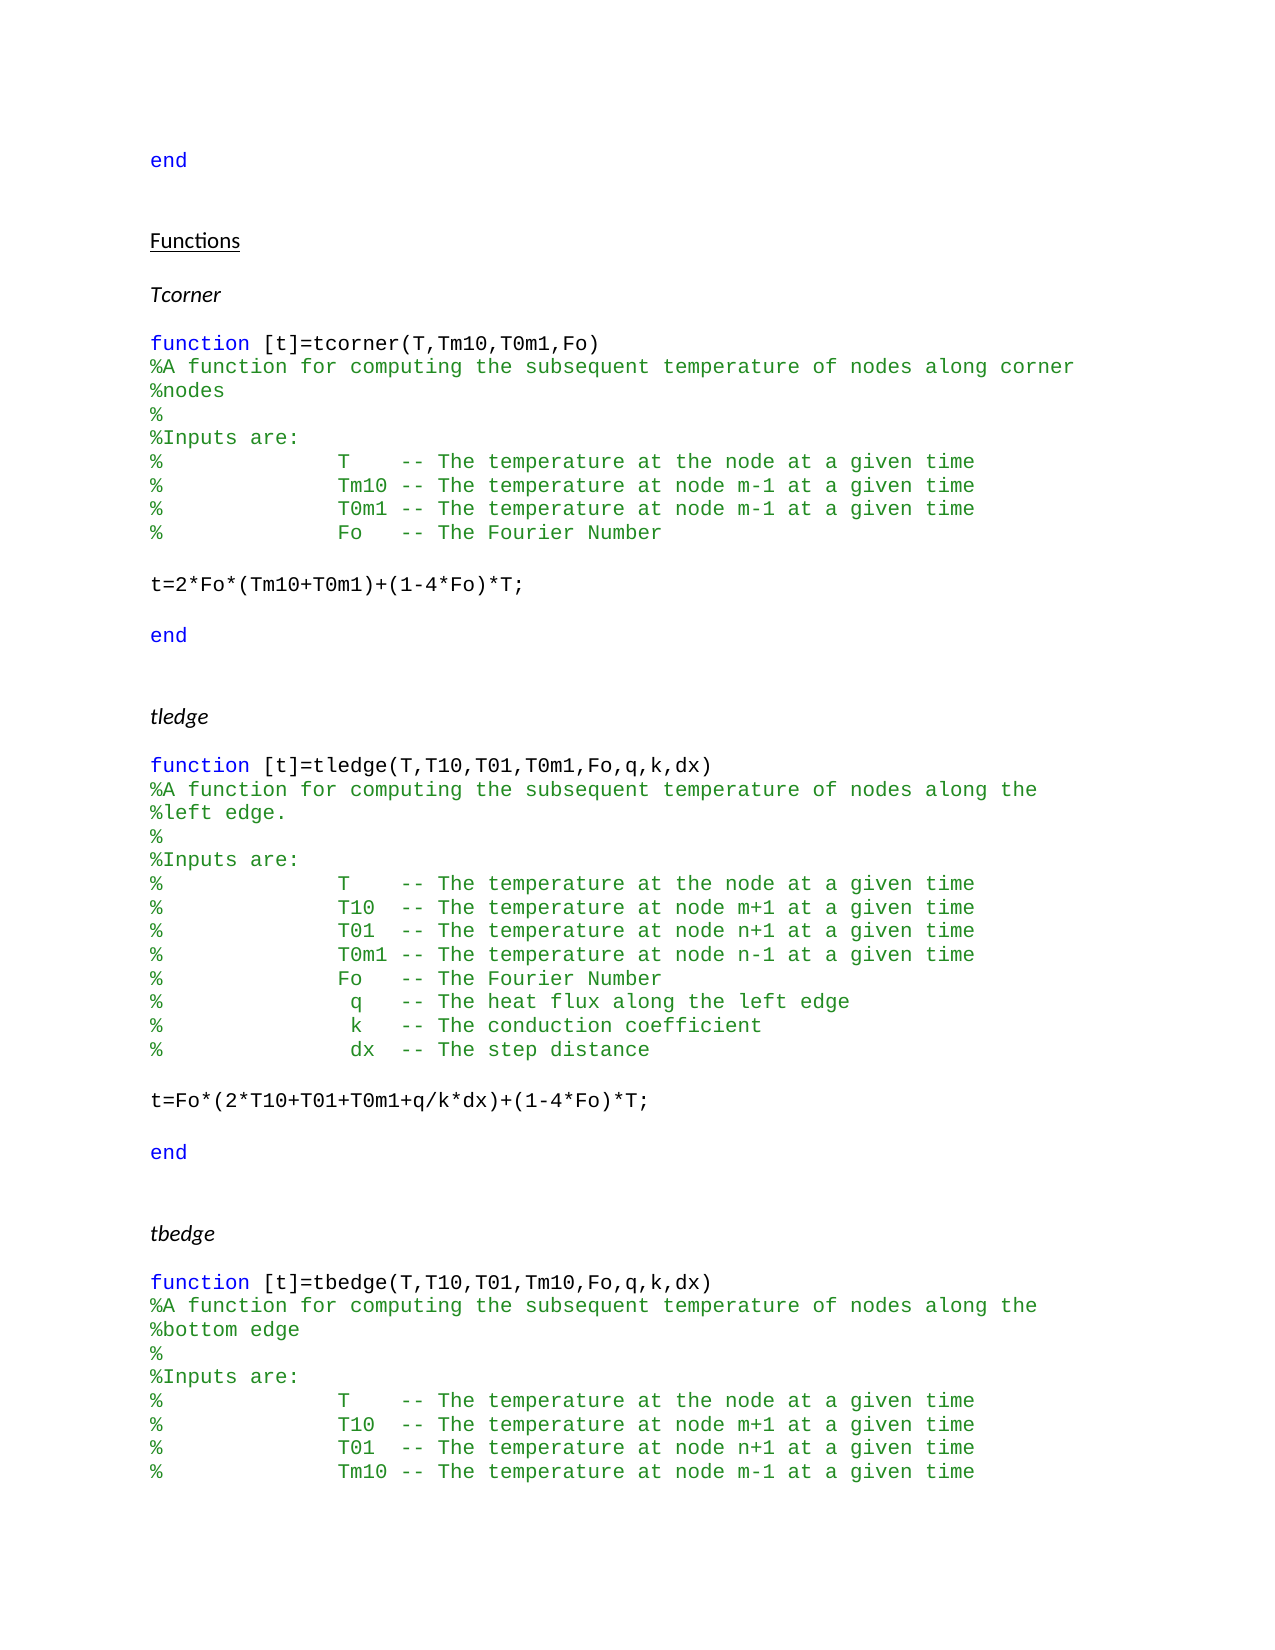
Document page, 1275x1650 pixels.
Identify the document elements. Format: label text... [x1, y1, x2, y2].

text Functions [150, 227, 1125, 255]
text Tcorner [150, 280, 1125, 308]
text % Tm10 -- The temperature at node m-1 at a given time [150, 474, 1125, 498]
text % T01 -- The temperature at node n+1 at a given time [150, 920, 1125, 944]
text % k -- The conduction coefficient [150, 1015, 1125, 1039]
text % Fo -- The Fourier Number [150, 968, 1125, 991]
text % T -- The temperature at the node at a given time [150, 451, 1125, 474]
text t=Fo*(2*T10+T01+T0m1+q/k*dx)+(1-4*Fo)*T; [150, 1090, 1125, 1114]
text % T0m1 -- The temperature at node n-1 at a given time [150, 944, 1125, 968]
text %A function for computing the subsequent temperature of nodes along the [150, 1295, 1125, 1319]
text function [t]=tcorner(T,Tm10,T0m1,Fo) [150, 333, 1125, 356]
text % q -- The heat flux along the left edge [150, 991, 1125, 1015]
text %left edge. [150, 802, 1125, 826]
text end [150, 1142, 1125, 1166]
text %Inputs are: [150, 427, 1125, 451]
text %Inputs are: [150, 1366, 1125, 1390]
text tledge [150, 702, 1125, 730]
text % Fo -- The Fourier Number [150, 522, 1125, 546]
text % T01 -- The temperature at node n+1 at a given time [150, 1437, 1125, 1461]
text %nodes [150, 380, 1125, 404]
text % Tm10 -- The temperature at node m-1 at a given time [150, 1461, 1125, 1484]
text % T10 -- The temperature at node m+1 at a given time [150, 1413, 1125, 1437]
text % [150, 404, 1125, 427]
text % T10 -- The temperature at node m+1 at a given time [150, 897, 1125, 920]
text t=2*Fo*(Tm10+T0m1)+(1-4*Fo)*T; [150, 573, 1125, 597]
text % T -- The temperature at the node at a given time [150, 873, 1125, 897]
text function [t]=tledge(T,T10,T01,T0m1,Fo,q,k,dx) [150, 755, 1125, 778]
text % [150, 826, 1125, 849]
text %A function for computing the subsequent temperature of nodes along corner [150, 356, 1125, 380]
text %Inputs are: [150, 849, 1125, 873]
text end [150, 150, 1125, 174]
text tbedge [150, 1219, 1125, 1247]
text % [150, 1343, 1125, 1366]
text % T0m1 -- The temperature at node m-1 at a given time [150, 498, 1125, 522]
text % dx -- The step distance [150, 1039, 1125, 1062]
text function [t]=tbedge(T,T10,T01,Tm10,Fo,q,k,dx) [150, 1272, 1125, 1295]
text % T -- The temperature at the node at a given time [150, 1390, 1125, 1413]
text %A function for computing the subsequent temperature of nodes along the [150, 778, 1125, 802]
text end [150, 625, 1125, 649]
text %bottom edge [150, 1319, 1125, 1343]
